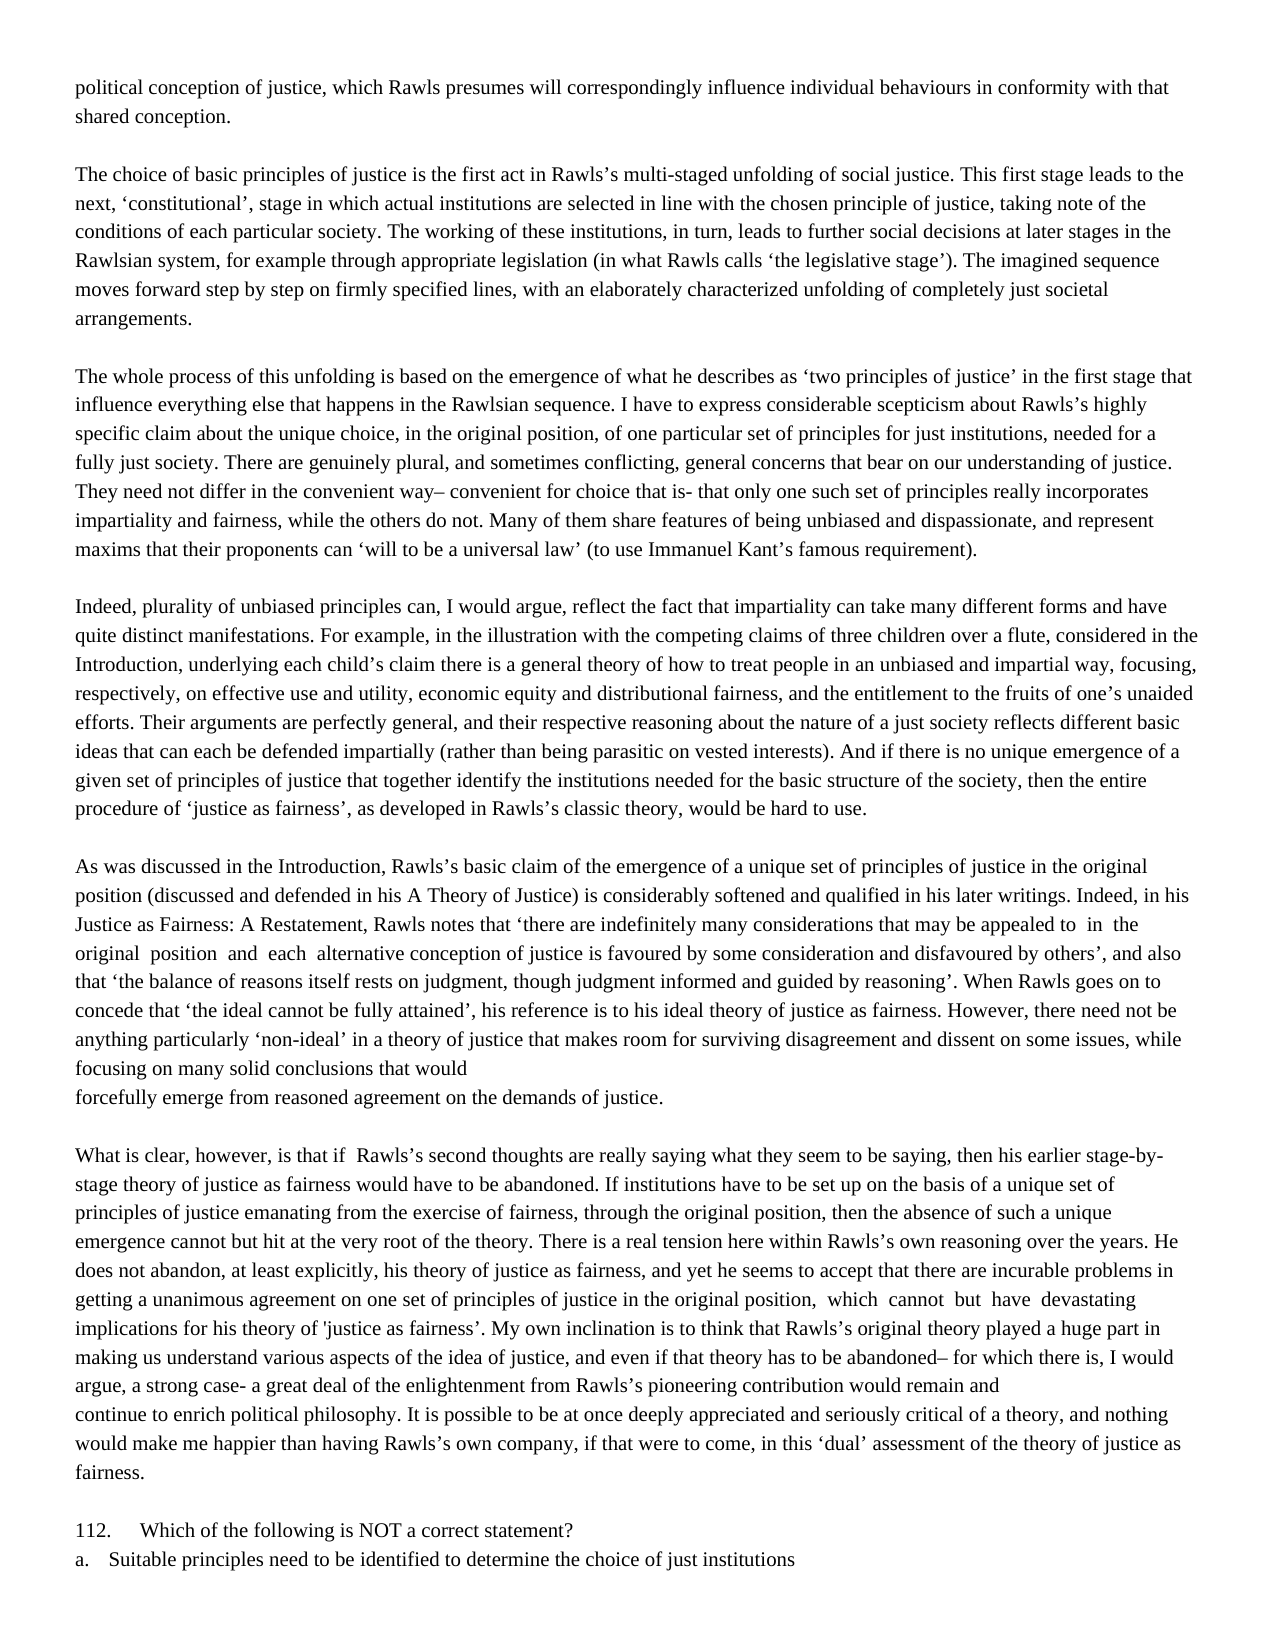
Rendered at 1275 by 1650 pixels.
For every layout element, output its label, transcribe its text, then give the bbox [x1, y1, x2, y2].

text 112. Which of the following is NOT a correct statement? [75, 1518, 1200, 1542]
text Indeed, plurality of unbiased principles can, I would argue, reflect the fact that impartiality can take many different forms and have quite distinct manifestations. For example, in the illustration with the competing claims of three children over a flute, considered in the Introduction, underlying each child’s claim there is a general theory of how to treat people in an unbiased and impartial way, focusing, respectively, on effective use and utility, economic equity and distributional fairness, and the entitlement to the fruits of one’s unaided efforts. Their arguments are perfectly general, and their respective reasoning about the nature of a just society reflects different basic ideas that can each be defended impartially (rather than being parasitic on vested interests). And if there is no unique emergence of a given set of principles of justice that together identify the institutions needed for the basic structure of the society, then the entire procedure of ‘justice as fairness’, as developed in Rawls’s classic theory, would be hard to use. [75, 594, 1200, 820]
text a. Suitable principles need to be identified to determine the choice of just institutions [75, 1547, 1200, 1571]
text forcefully emerge from reasoned agreement on the demands of justice. [75, 1085, 1200, 1109]
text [75, 75, 1200, 128]
text What is clear, however, is that if Rawls’s second thoughts are really saying what they seem to be saying, then his earlier stage-by-stage theory of justice as fairness would have to be abandoned. If institutions have to be set up on the basis of a unique set of principles of justice emanating from the exercise of fairness, through the original position, then the absence of such a unique emergence cannot but hit at the very root of the theory. There is a real tension here within Rawls’s own reasoning over the years. He does not abandon, at least explicitly, his theory of justice as fairness, and yet he seems to accept that there are incurable problems in getting a unanimous agreement on one set of principles of justice in the original position, which cannot but have devastating implications for his theory of 'justice as fairness’. My own inclination is to think that Rawls’s original theory played a huge part in making us understand various aspects of the idea of justice, and even if that theory has to be abandoned– for which there is, I would argue, a strong case- a great deal of the enlightenment from Rawls’s pioneering contribution would remain and [75, 1143, 1200, 1397]
text The whole process of this unfolding is based on the emergence of what he describes as ‘two principles of justice’ in the first stage that influence everything else that happens in the Rawlsian sequence. I have to express considerable scepticism about Rawls’s highly specific claim about the unique choice, in the original position, of one particular set of principles for just institutions, needed for a fully just society. There are genuinely plural, and sometimes conflicting, general concerns that bear on our understanding of justice. They need not differ in the convenient way– convenient for choice that is- that only one such set of principles really incorporates impartiality and fairness, while the others do not. Many of them share features of being unbiased and dispassionate, and represent maxims that their proponents can ‘will to be a universal law’ (to use Immanuel Kant’s famous requirement). [75, 363, 1200, 561]
text continue to enrich political philosophy. It is possible to be at once deeply appreciated and seriously critical of a theory, and nothing would make me happier than having Rawls’s own company, if that were to come, in this ‘dual’ assessment of the theory of justice as fairness. [75, 1402, 1200, 1484]
text As was discussed in the Introduction, Rawls’s basic claim of the emergence of a unique set of principles of justice in the original position (discussed and defended in his A Theory of Justice) is considerably softened and qualified in his later writings. Indeed, in his Justice as Fairness: A Restatement, Rawls notes that ‘there are indefinitely many considerations that may be appealed to in the original position and each alternative conception of justice is favoured by some consideration and disfavoured by others’, and also that ‘the balance of reasons itself rests on judgment, though judgment informed and guided by reasoning’. When Rawls goes on to concede that ‘the ideal cannot be fully attained’, his reference is to his ideal theory of justice as fairness. However, there need not be anything particularly ‘non-ideal’ in a theory of justice that makes room for surviving disagreement and dissent on some issues, while focusing on many solid conclusions that would [75, 854, 1200, 1080]
text The choice of basic principles of justice is the first act in Rawls’s multi-staged unfolding of social justice. This first stage leads to the next, ‘constitutional’, stage in which actual institutions are selected in line with the chosen principle of justice, taking note of the conditions of each particular society. The working of these institutions, in turn, leads to further social decisions at later stages in the Rawlsian system, for example through appropriate legislation (in what Rawls calls ‘the legislative stage’). The imagined sequence moves forward step by step on firmly specified lines, with an elaborately characterized unfolding of completely just societal arrangements. [75, 162, 1200, 330]
